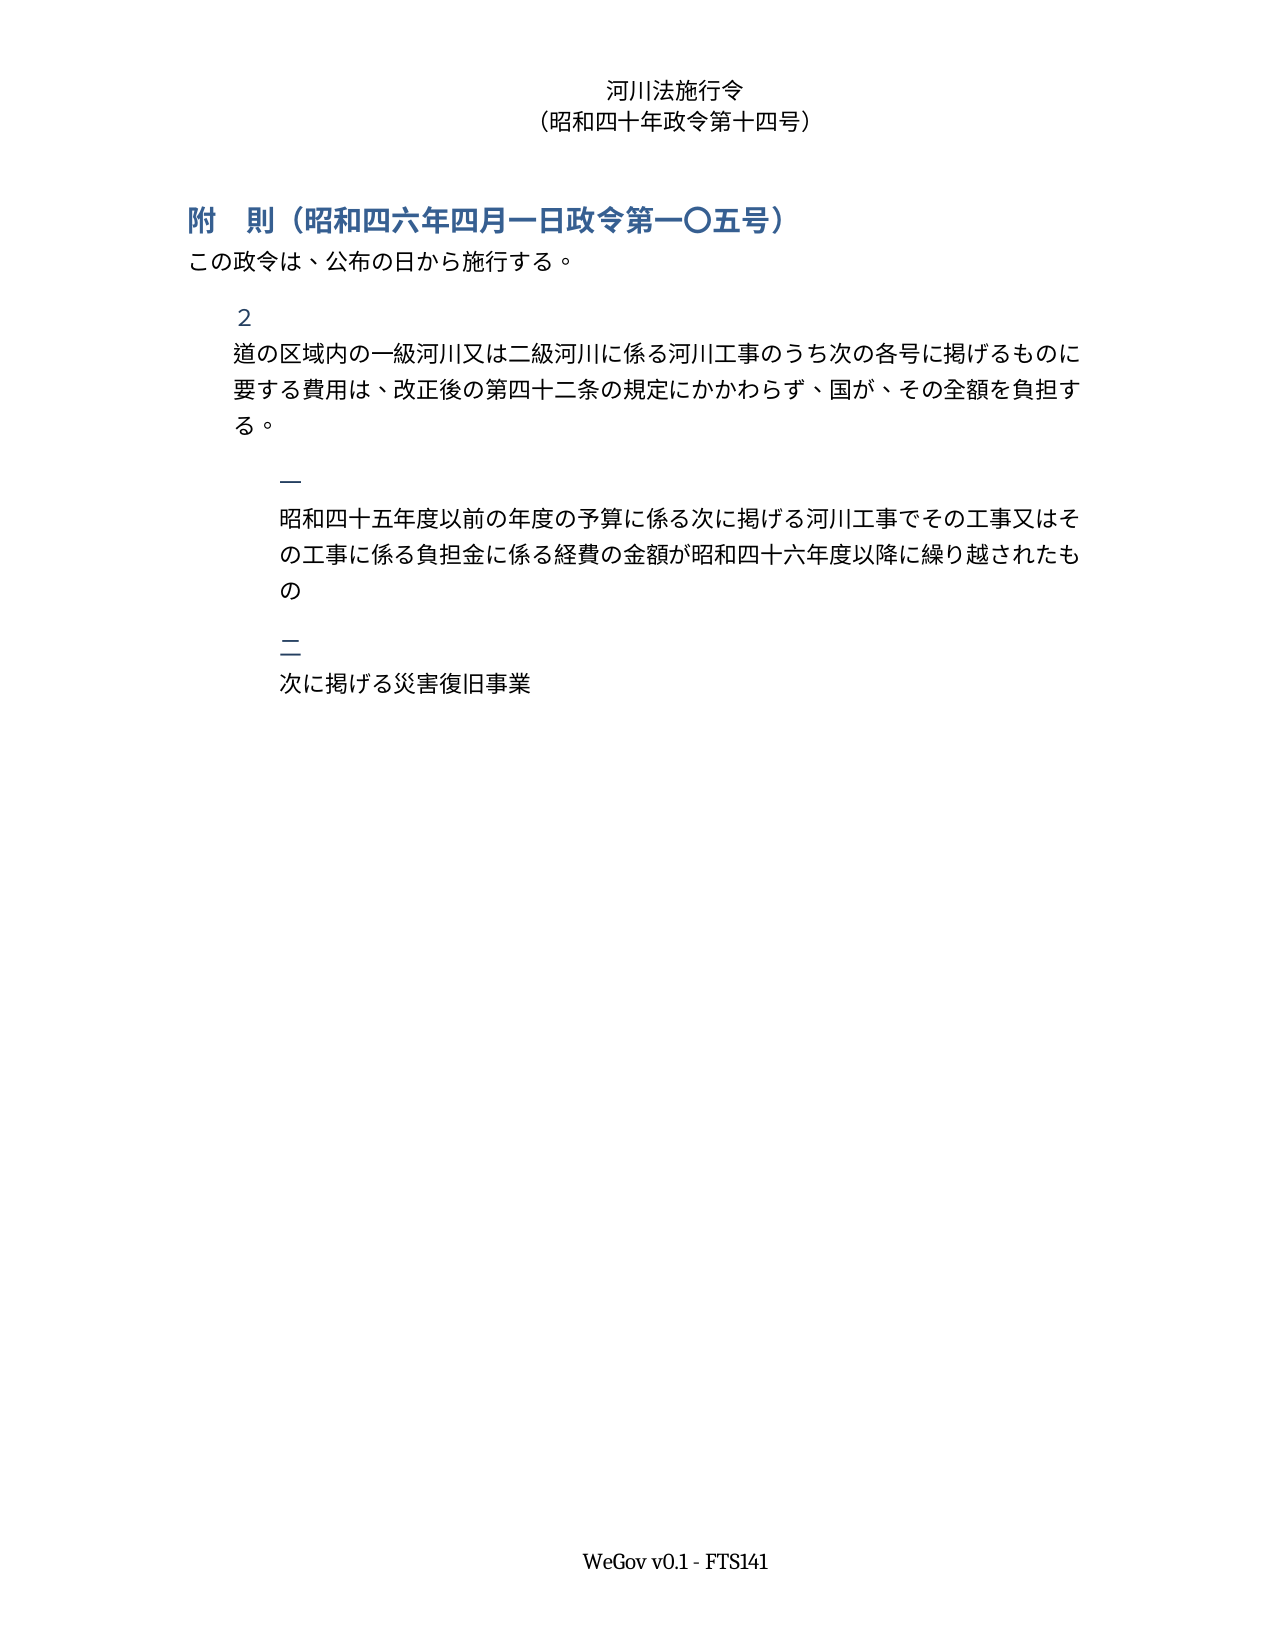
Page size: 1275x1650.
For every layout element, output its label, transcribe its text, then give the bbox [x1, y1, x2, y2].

subtitle ２ [233, 302, 1087, 334]
subtitle 附 則（昭和四六年四月一日政令第一〇五号） [187, 200, 1087, 240]
subtitle 一 [279, 467, 1087, 498]
text 道の区域内の一級河川又は二級河川に係る河川工事のうち次の各号に掲げるものに要する費用は、改正後の第四十二条の規定にかかわらず、国が、その全額を負担する。 [233, 338, 1087, 441]
text 次に掲げる災害復旧事業 [279, 667, 1087, 699]
text この政令は、公布の日から施行する。 [187, 246, 1087, 277]
text 昭和四十五年度以前の年度の予算に係る次に掲げる河川工事でその工事又はその工事に係る負担金に係る経費の金額が昭和四十六年度以降に繰り越されたもの [279, 503, 1087, 606]
subtitle 二 [279, 632, 1087, 663]
